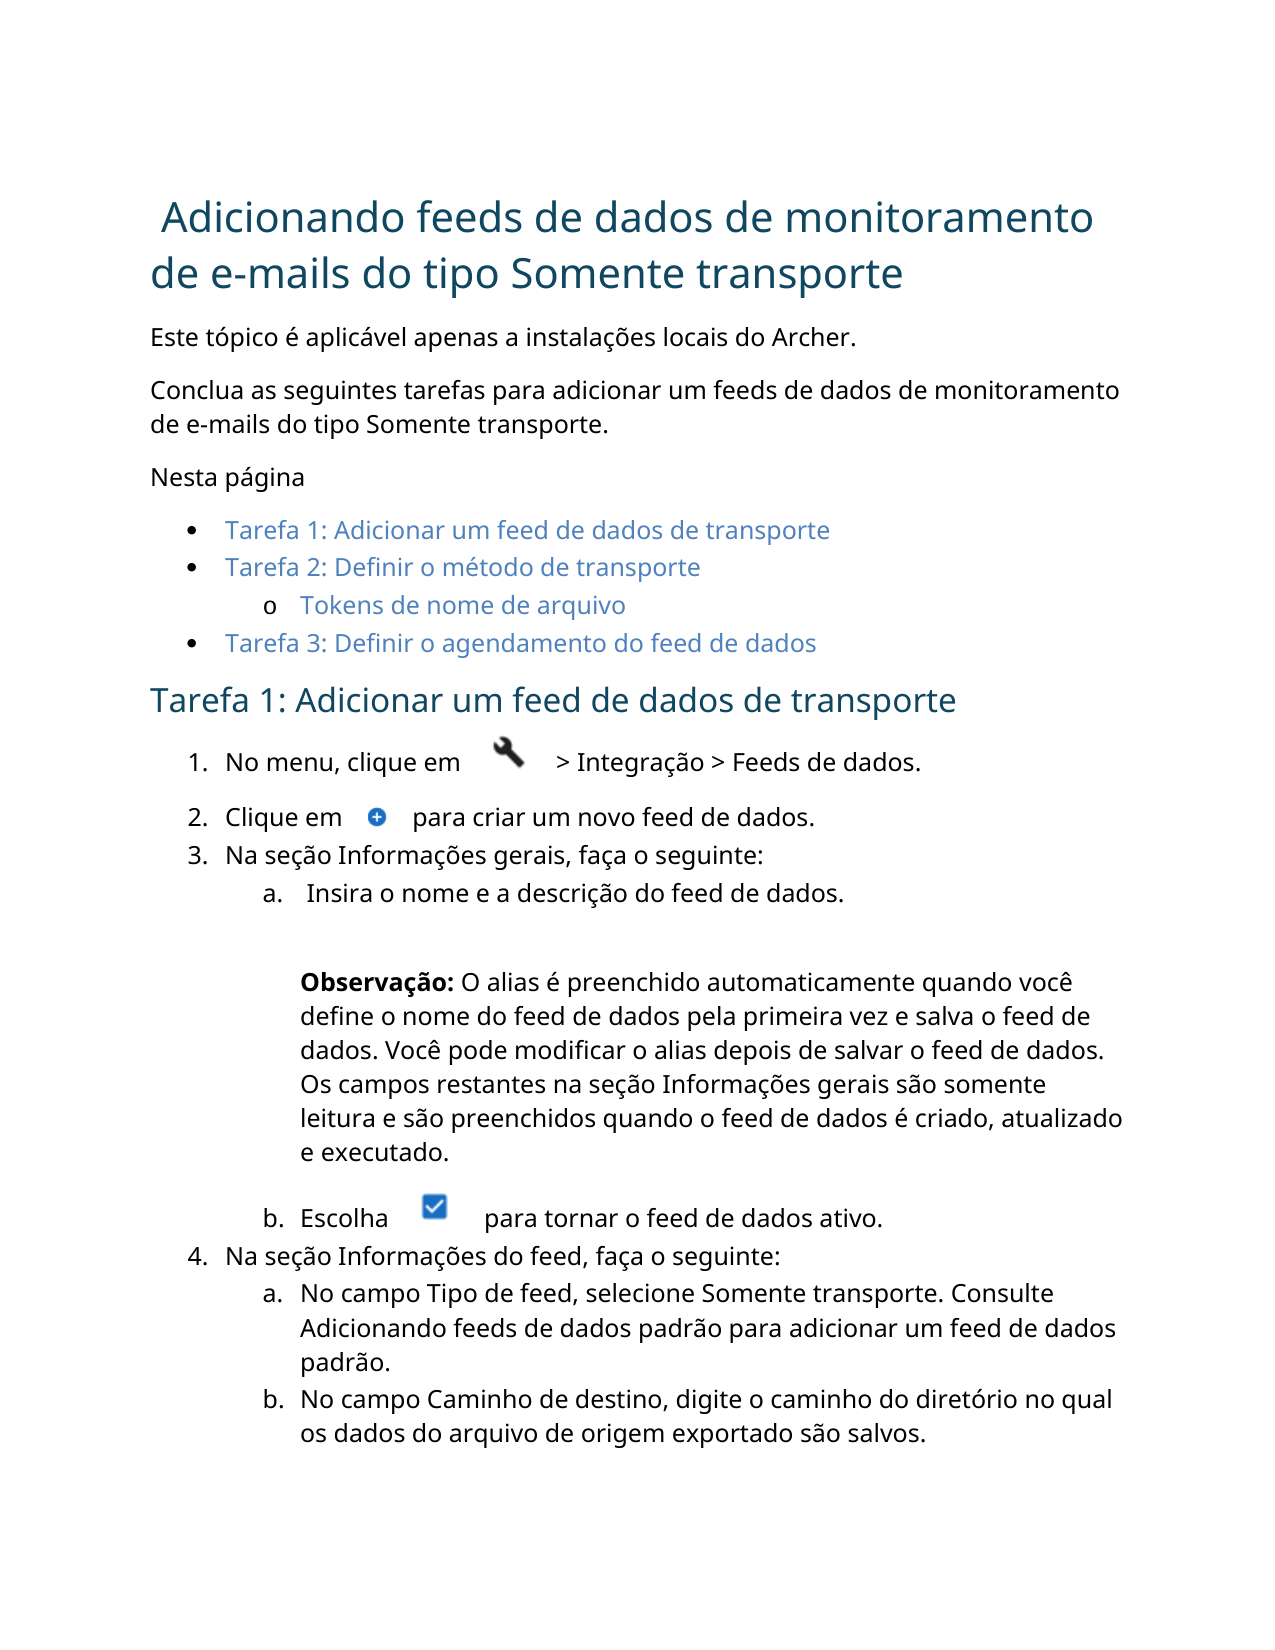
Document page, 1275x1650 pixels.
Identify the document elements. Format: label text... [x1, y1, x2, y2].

picture [486, 730, 531, 772]
list Tokens de nome de arquivo [262, 588, 1125, 622]
list Tarefa 1: Adicionar um feed de dados de transporte [187, 512, 1125, 546]
list Tarefa 2: Definir o método de transporte [187, 550, 1125, 584]
list No menu, clique em > Integração > Feeds de dados. [187, 730, 1125, 779]
list Clique em para criar um novo feed de dados. [187, 799, 1125, 834]
text Este tópico é aplicável apenas a instalações locais do Archer. [150, 320, 1125, 354]
text Nesta página [150, 459, 1125, 493]
list Tarefa 3: Definir o agendamento do feed de dados [187, 626, 1125, 660]
subtitle Adicionando feeds de dados de monitoramento de e-mails do tipo Somente transporte [150, 187, 1125, 301]
subtitle Tarefa 1: Adicionar um feed de dados de transporte [150, 677, 1125, 722]
picture [367, 807, 387, 827]
list Observação: O alias é preenchido automaticamente quando você define o nome do feed de dados pela primeira vez e salva o feed de dados. Você pode modificar o alias depois de salvar o feed de dados. Os campos restantes na seção Informações gerais são somente leitura e são preenchidos quando o feed de dados é criado, atualizado e executado. [262, 964, 1125, 1168]
list Escolha para tornar o feed de dados ativo. [262, 1189, 1125, 1234]
list Na seção Informações do feed, faça o seguinte: [187, 1238, 1125, 1272]
picture [414, 1189, 459, 1228]
list No campo Caminho de destino, digite o caminho do diretório no qual os dados do arquivo de origem exportado são salvos. [262, 1382, 1125, 1450]
text Conclua as seguintes tarefas para adicionar um feeds de dados de monitoramento de e-mails do tipo Somente transporte. [150, 373, 1125, 441]
list Na seção Informações gerais, faça o seguinte: [187, 837, 1125, 871]
list Insira o nome e a descrição do feed de dados. [262, 875, 1125, 943]
list No campo Tipo de feed, selecione Somente transporte. Consulte Adicionando feeds de dados padrão para adicionar um feed de dados padrão. [262, 1276, 1125, 1378]
